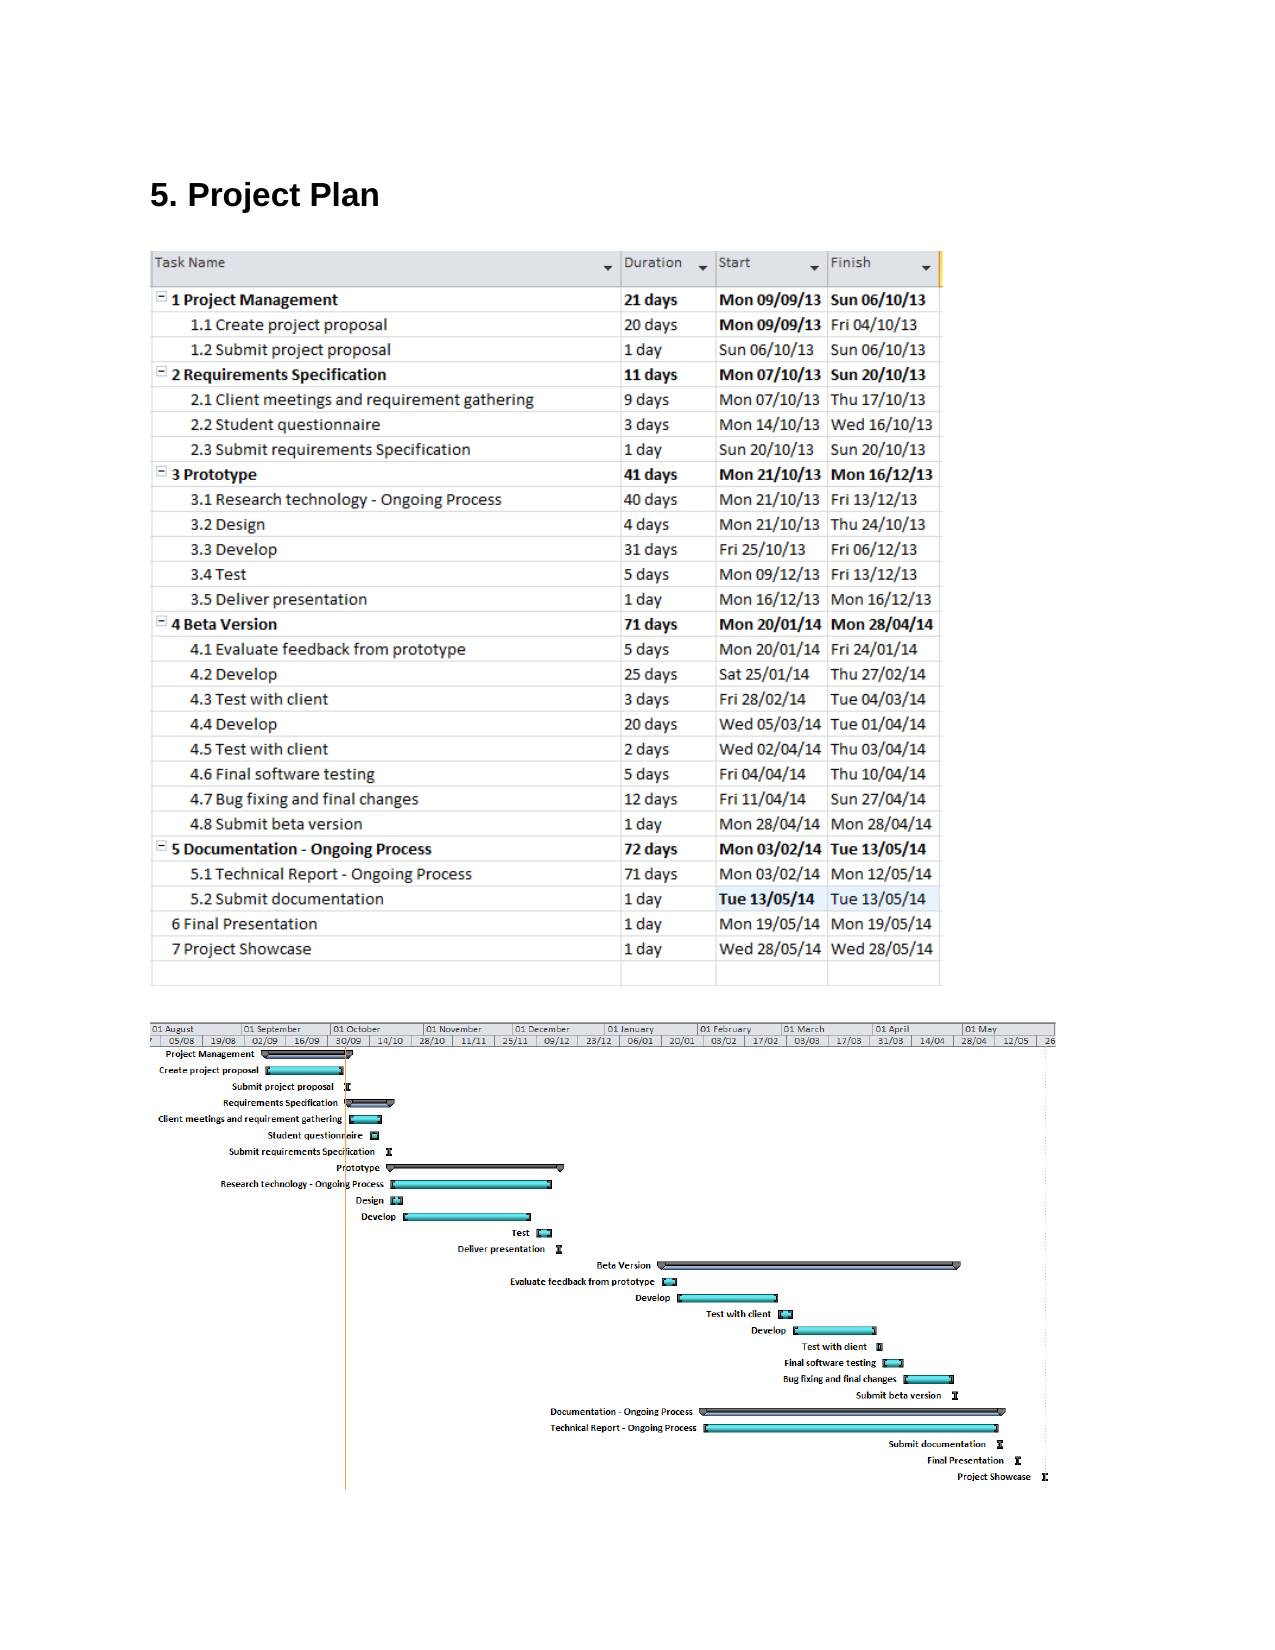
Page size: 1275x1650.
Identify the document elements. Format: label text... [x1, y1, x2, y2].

picture [150, 251, 943, 986]
subtitle Project Plan [150, 175, 1125, 213]
picture [150, 1022, 1056, 1490]
